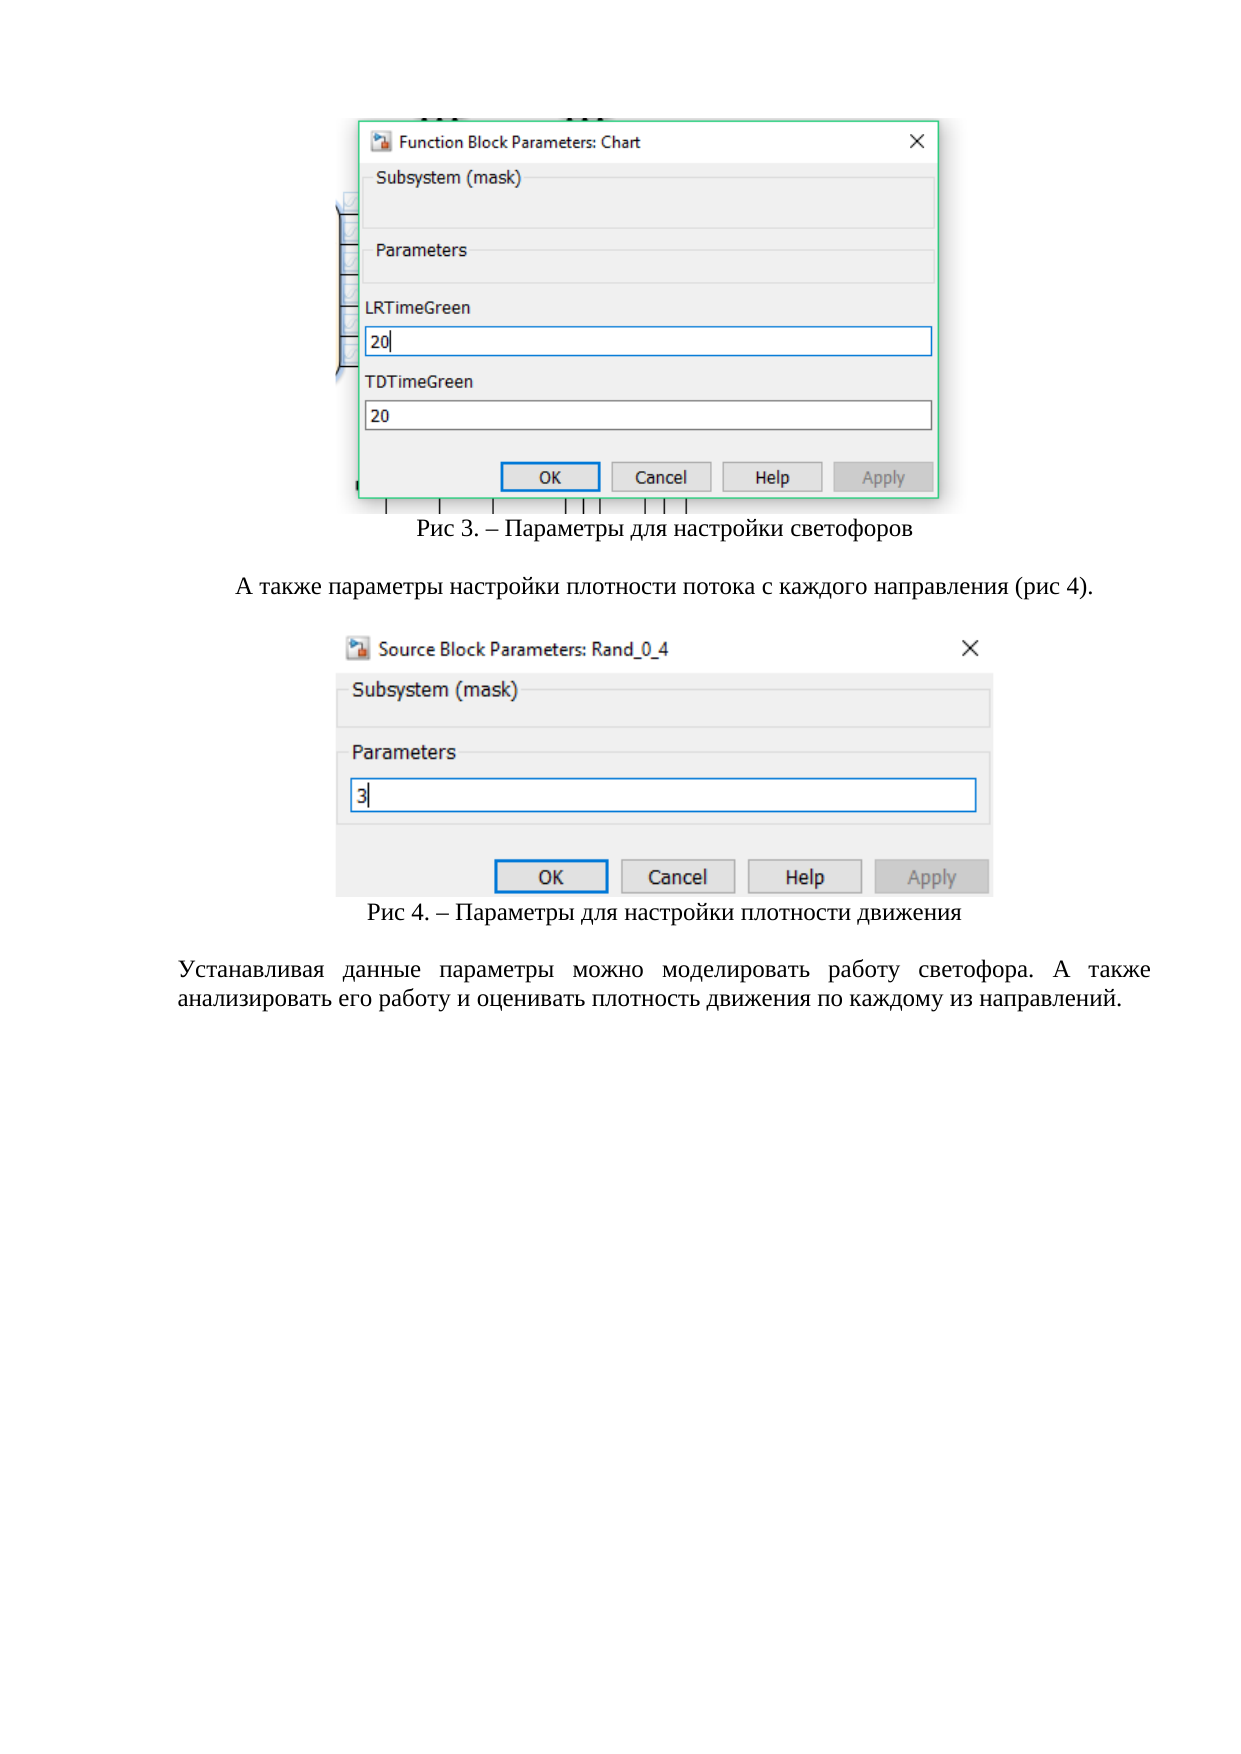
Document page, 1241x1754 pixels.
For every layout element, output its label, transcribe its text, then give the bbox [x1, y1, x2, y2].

text А также параметры настройки плотности потока с каждого направления (рис 4). [177, 571, 1152, 599]
text Рис 3. – Параметры для настройки светофоров [177, 513, 1152, 542]
picture [335, 118, 994, 514]
text Устанавливая данные параметры можно моделировать работу светофора. А также анализировать его работу и оценивать плотность движения по каждому из направлений. [177, 954, 1152, 1012]
picture [335, 628, 994, 897]
text Рис 4. – Параметры для настройки плотности движения [177, 897, 1152, 926]
